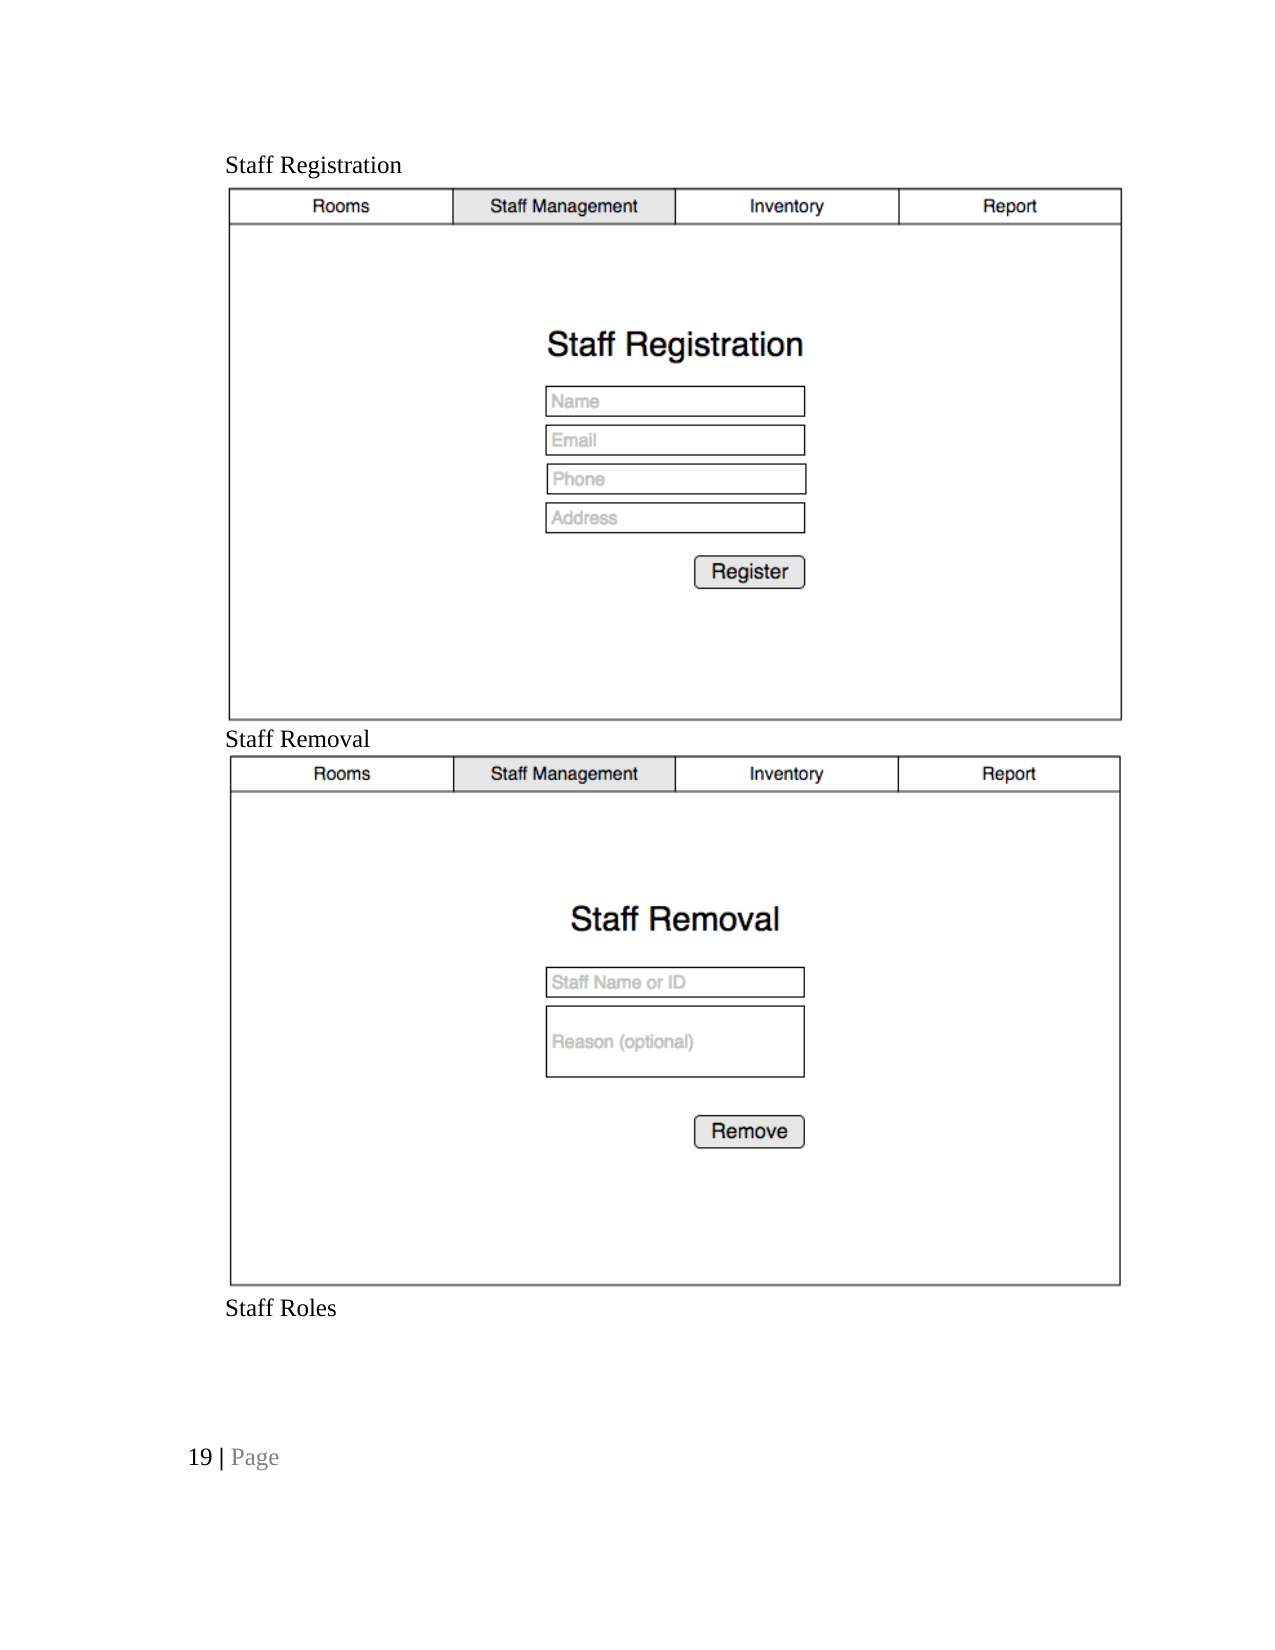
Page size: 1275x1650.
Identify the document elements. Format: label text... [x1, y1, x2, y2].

text Staff Roles [187, 1293, 1087, 1322]
picture [225, 753, 1125, 1293]
text Staff Removal [187, 724, 1087, 753]
subtitle Staff Registration [225, 150, 1087, 179]
picture [225, 185, 1125, 725]
